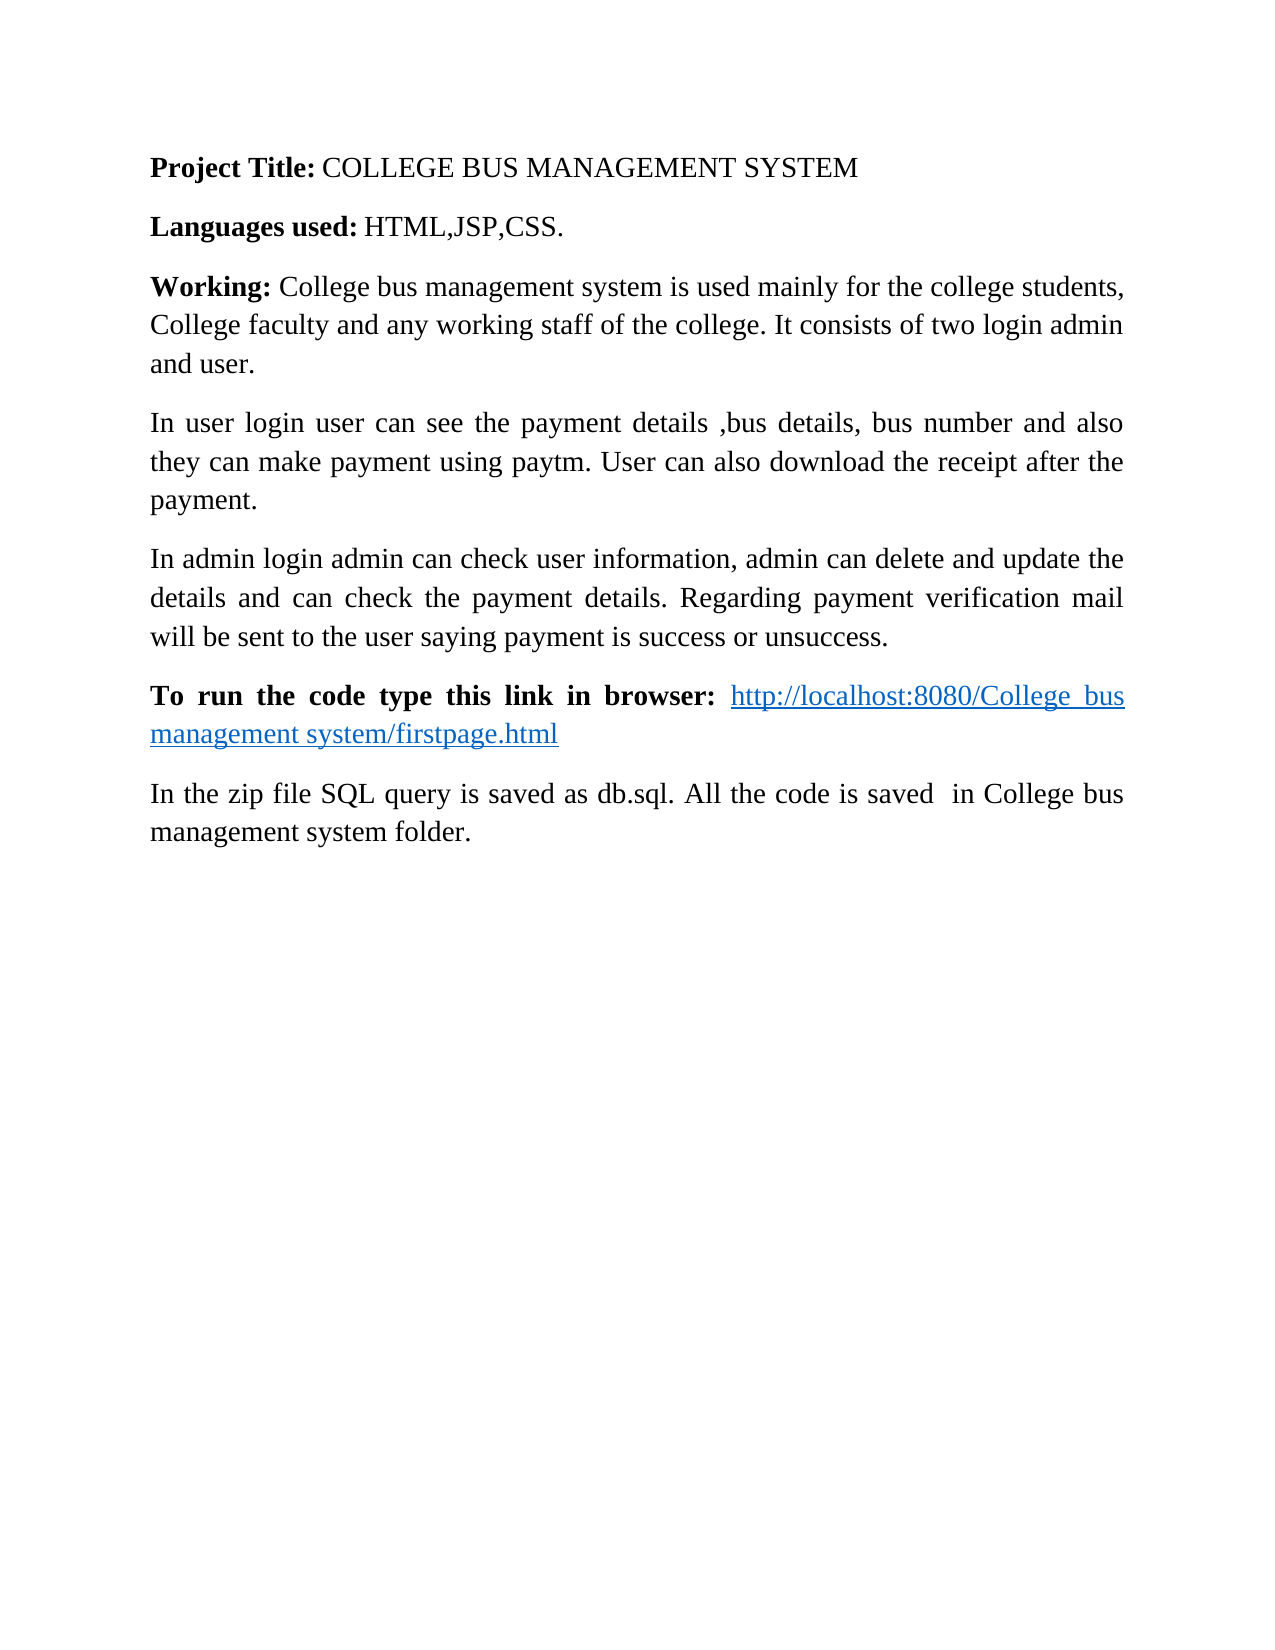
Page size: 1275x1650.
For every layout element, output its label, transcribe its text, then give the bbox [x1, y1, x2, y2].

text Project Title: COLLEGE BUS MANAGEMENT SYSTEM [150, 150, 1125, 183]
text Working: College bus management system is used mainly for the college students, College faculty and any working staff of the college. It consists of two login admin and user. [150, 269, 1125, 379]
text To run the code type this link in browser: http://localhost:8080/College bus management system/firstpage.html [150, 678, 1125, 750]
text In admin login admin can check user information, admin can delete and update the details and can check the payment details. Regarding payment verification mail will be sent to the user saying payment is success or unsuccess. [150, 542, 1125, 652]
text In user login user can see the payment details ,bus details, bus number and also they can make payment using paytm. User can also download the receipt after the payment. [150, 405, 1125, 516]
text In the zip file SQL query is saved as db.sql. All the code is saved in College bus management system folder. [150, 776, 1125, 848]
text Languages used: HTML,JSP,CSS. [150, 209, 1125, 243]
